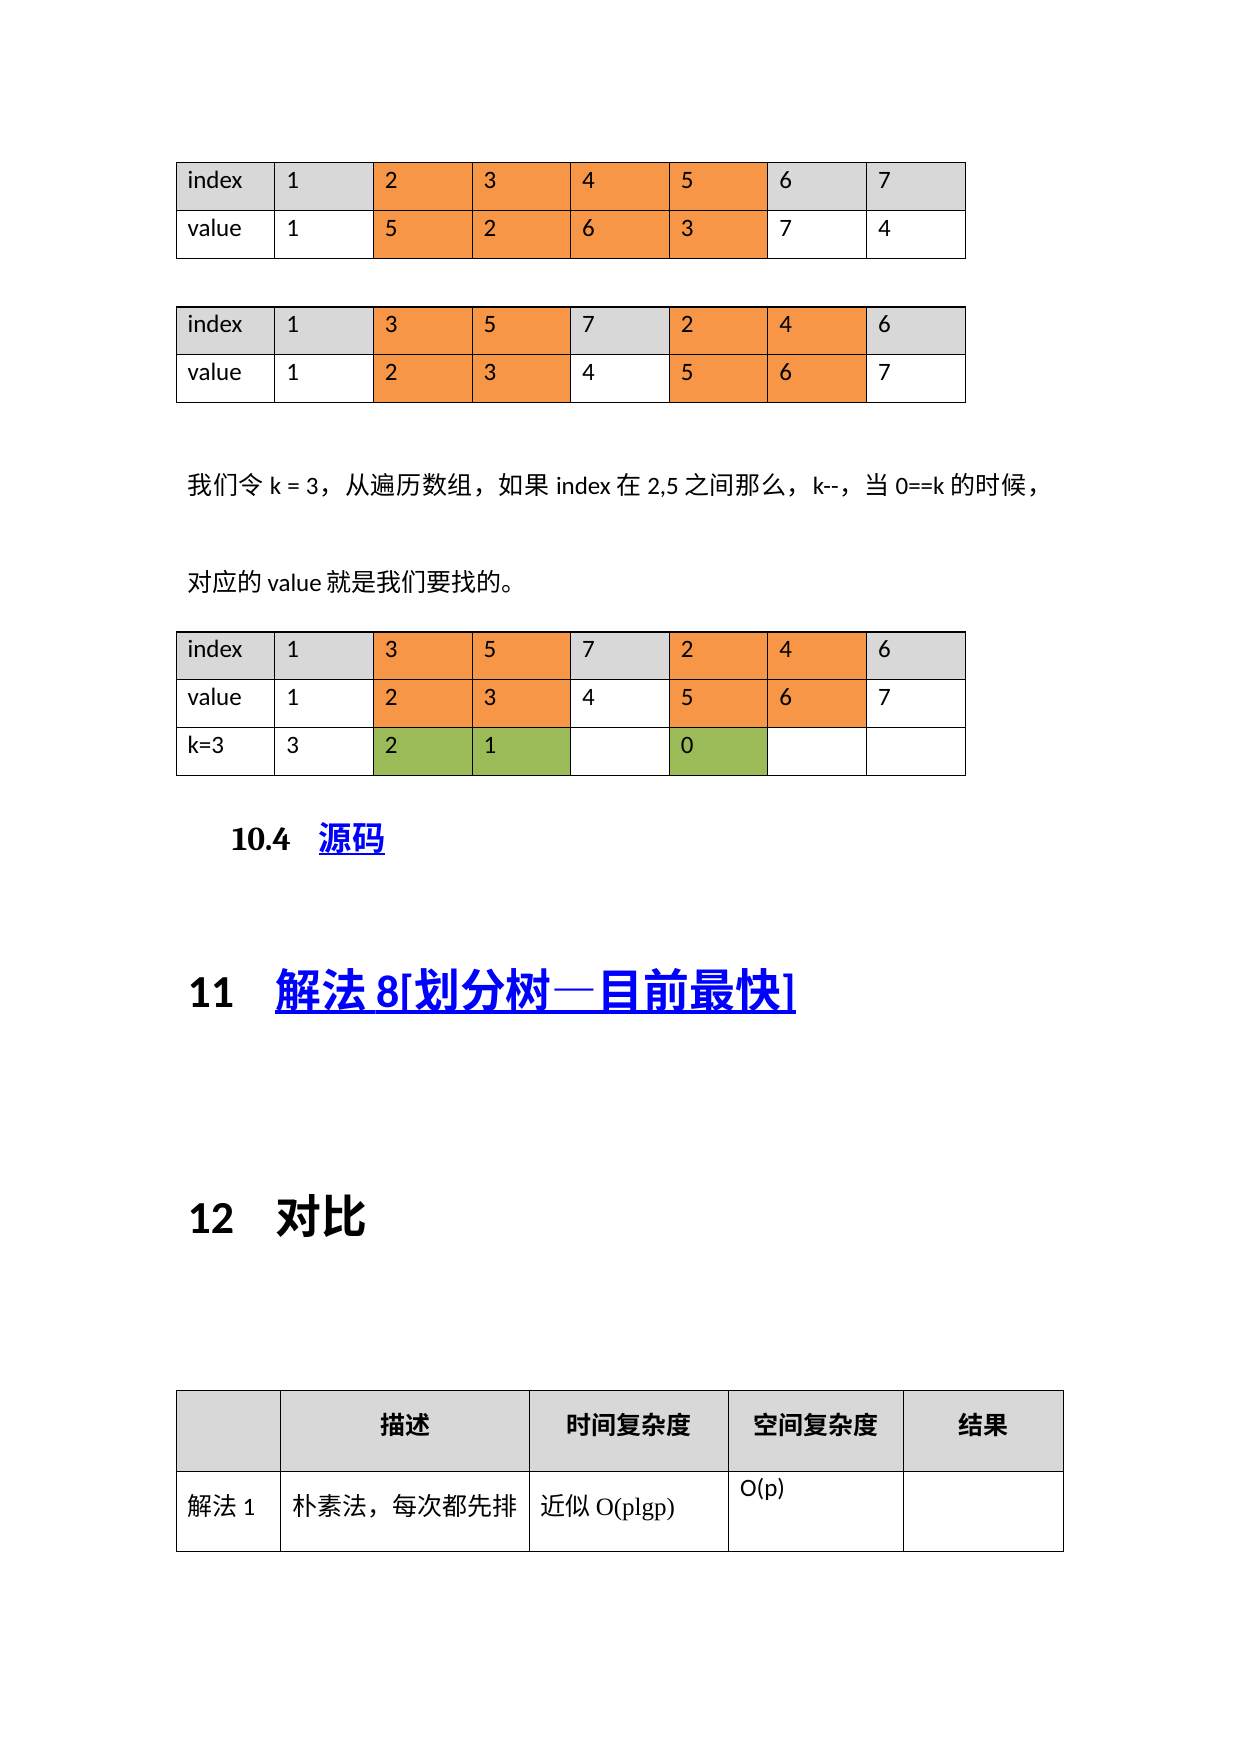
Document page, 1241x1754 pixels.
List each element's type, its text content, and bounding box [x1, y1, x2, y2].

table_cell 1 [275, 355, 373, 402]
subtitle 源码 [232, 803, 1053, 868]
table_header 3 [473, 163, 570, 210]
table_cell 7 [768, 211, 866, 258]
table_header [177, 1391, 280, 1471]
table_cell 6 [768, 680, 866, 727]
table_header 6 [768, 163, 866, 210]
table_header 6 [867, 633, 965, 679]
table_cell [571, 728, 669, 775]
table_cell value [177, 211, 274, 258]
table_header 7 [571, 633, 669, 679]
table_cell 2 [374, 355, 472, 402]
table_cell 7 [867, 355, 965, 402]
table_header index [177, 308, 274, 354]
table_cell 1 [275, 211, 373, 258]
table_header 2 [670, 308, 767, 354]
table_cell 5 [374, 211, 472, 258]
table_cell 3 [670, 211, 767, 258]
table_cell k=3 [177, 728, 274, 775]
table_header index [177, 163, 274, 210]
table_header 描述 [281, 1391, 529, 1471]
table_cell value [177, 680, 274, 727]
table_cell [904, 1472, 1063, 1551]
table_cell 3 [275, 728, 373, 775]
table_header 6 [867, 308, 965, 354]
table_cell 4 [867, 211, 965, 258]
table_cell 4 [571, 680, 669, 727]
table_header 5 [473, 633, 570, 679]
table_header 2 [374, 163, 472, 210]
table_header 4 [768, 633, 866, 679]
table_header 7 [571, 308, 669, 354]
table_cell [768, 728, 866, 775]
table_cell 5 [670, 680, 767, 727]
table_cell O(p) [729, 1472, 903, 1551]
table_header 5 [670, 163, 767, 210]
table_cell 7 [867, 680, 965, 727]
table_cell 5 [670, 355, 767, 402]
table_cell value [177, 355, 274, 402]
subtitle 对比 [187, 1165, 1053, 1262]
table_header 空间复杂度 [729, 1391, 903, 1471]
table_header 4 [571, 163, 669, 210]
table_cell 2 [374, 728, 472, 775]
table_header 3 [374, 308, 472, 354]
table_cell 解法1 [177, 1472, 280, 1551]
table_cell 近似O(plgp) 超时 [530, 1472, 728, 1551]
table_header 2 [670, 633, 767, 679]
table_header 时间复杂度 [530, 1391, 728, 1471]
table_cell 1 [473, 728, 570, 775]
subtitle 解法8[划分树—目前最快] [187, 938, 1053, 1036]
table_header 4 [768, 308, 866, 354]
table_header 7 [867, 163, 965, 210]
table_cell 0 [670, 728, 767, 775]
table_cell [867, 728, 965, 775]
table_cell 6 [768, 355, 866, 402]
table_cell 2 [374, 680, 472, 727]
table_header 3 [374, 633, 472, 679]
table_cell 6 [571, 211, 669, 258]
table_cell 4 [571, 355, 669, 402]
table_cell 朴素法，每次都先排序，再直接取值 [281, 1472, 529, 1551]
text 我们令k = 3，从遍历数组，如果index在2,5之间那么，k--，当0==k的时候，对应的value就是我们要找的。 [187, 451, 1053, 613]
table_cell 3 [473, 355, 570, 402]
table_cell 3 [473, 680, 570, 727]
table_header 结果 [904, 1391, 1063, 1471]
table_header 1 [275, 163, 373, 210]
table_cell 1 [275, 680, 373, 727]
table_header index [177, 633, 274, 679]
table_header 1 [275, 633, 373, 679]
table_header 5 [473, 308, 570, 354]
table_cell 2 [473, 211, 570, 258]
table_header 1 [275, 308, 373, 354]
